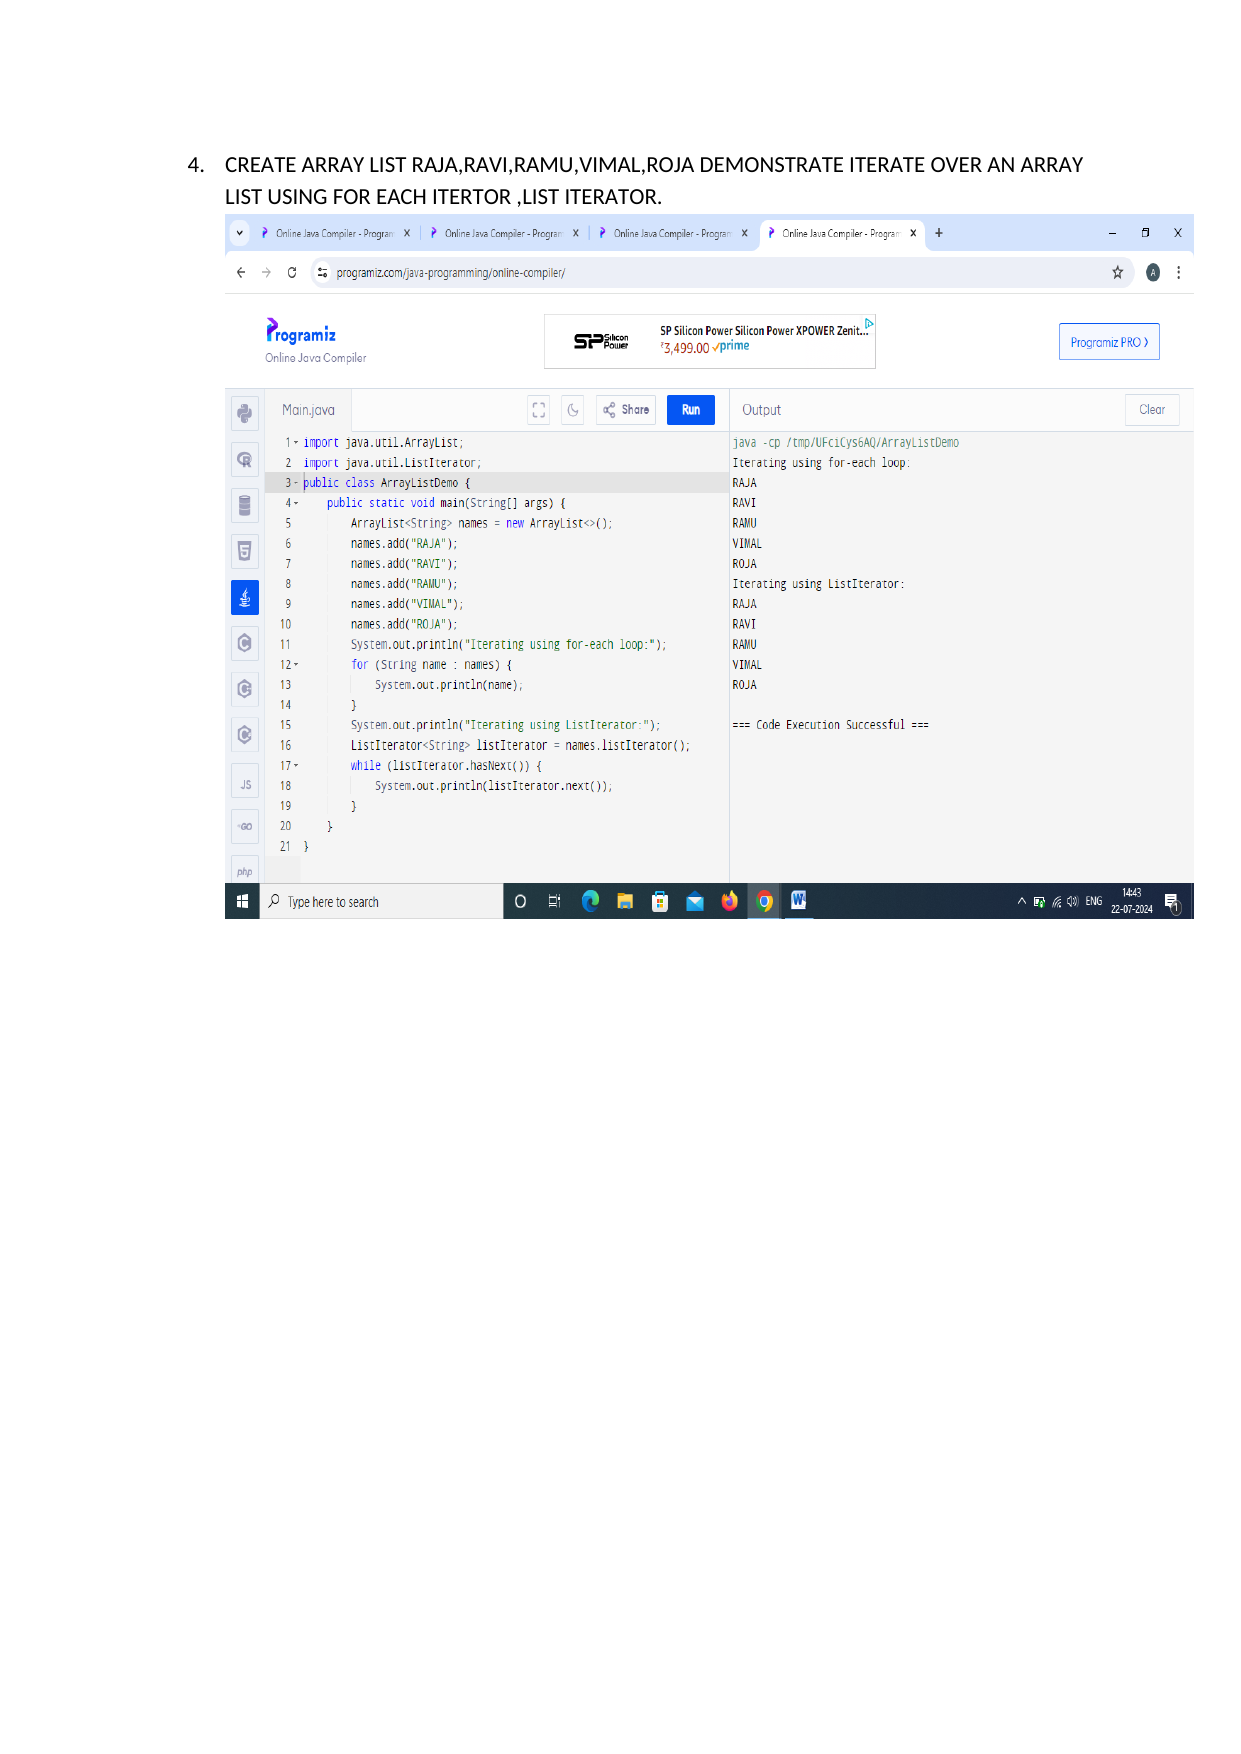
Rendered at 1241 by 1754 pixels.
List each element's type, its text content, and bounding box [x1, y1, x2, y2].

picture [225, 214, 1194, 919]
list CREATE ARRAY LIST RAJA,RAVI,RAMU,VIMAL,ROJA DEMONSTRATE ITERATE OVER AN ARRAY LIST USING FOR EACH ITERTOR ,LIST ITERATOR. [187, 150, 1090, 210]
